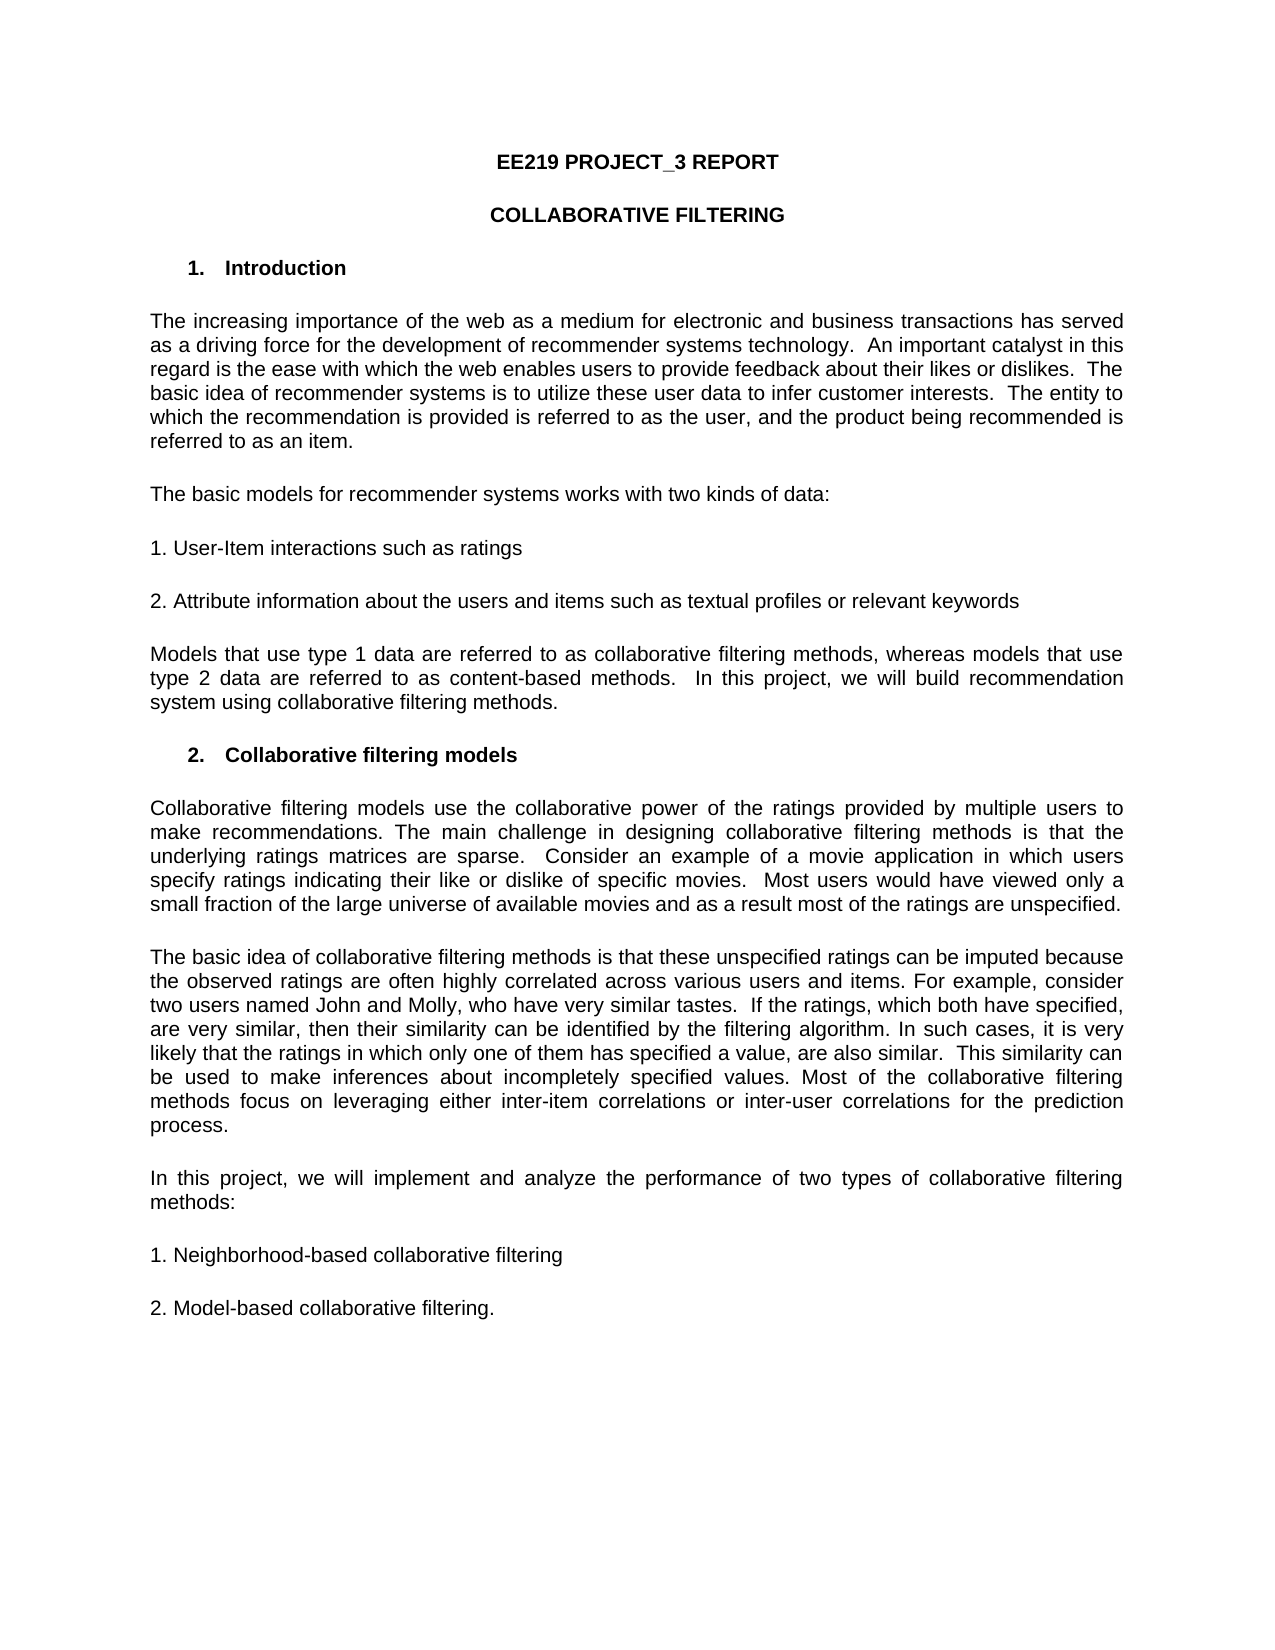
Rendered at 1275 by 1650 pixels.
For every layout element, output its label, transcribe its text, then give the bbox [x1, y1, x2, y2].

list Collaborative filtering models [187, 743, 1125, 767]
text 1. User-Item interactions such as ratings [150, 535, 1125, 559]
text Models that use type 1 data are referred to as collaborative filtering methods, whereas models that use type 2 data are referred to as content-based methods. In this project, we will build recommendation system using collaborative filtering methods. [150, 642, 1125, 713]
list Introduction [187, 256, 1125, 280]
text 2. Model-based collaborative filtering. [150, 1296, 1125, 1320]
text COLLABORATIVE FILTERING [150, 203, 1125, 227]
text 1. Neighborhood-based collaborative filtering [150, 1243, 1125, 1267]
text In this project, we will implement and analyze the performance of two types of collaborative filtering methods: [150, 1166, 1125, 1213]
text 2. Attribute information about the users and items such as textual profiles or relevant keywords [150, 588, 1125, 612]
text The basic idea of collaborative filtering methods is that these unspecified ratings can be imputed because the observed ratings are often highly correlated across various users and items. For example, consider two users named John and Molly, who have very similar tastes. If the ratings, which both have specified, are very similar, then their similarity can be identified by the filtering algorithm. In such cases, it is very likely that the ratings in which only one of them has specified a value, are also similar. This similarity can be used to make inferences about incompletely specified values. Most of the collaborative filtering methods focus on leveraging either inter-item correlations or inter-user correlations for the prediction process. [150, 945, 1125, 1136]
text The basic models for recommender systems works with two kinds of data: [150, 482, 1125, 506]
text EE219 PROJECT_3 REPORT [150, 150, 1125, 174]
text Collaborative filtering models use the collaborative power of the ratings provided by multiple users to make recommendations. The main challenge in designing collaborative filtering methods is that the underlying ratings matrices are sparse. Consider an example of a movie application in which users specify ratings indicating their like or dislike of specific movies. Most users would have viewed only a small fraction of the large universe of available movies and as a result most of the ratings are unspecified. [150, 796, 1125, 916]
text The increasing importance of the web as a medium for electronic and business transactions has served as a driving force for the development of recommender systems technology. An important catalyst in this regard is the ease with which the web enables users to provide feedback about their likes or dislikes. The basic idea of recommender systems is to utilize these user data to infer customer interests. The entity to which the recommendation is provided is referred to as the user, and the product being recommended is referred to as an item. [150, 309, 1125, 453]
